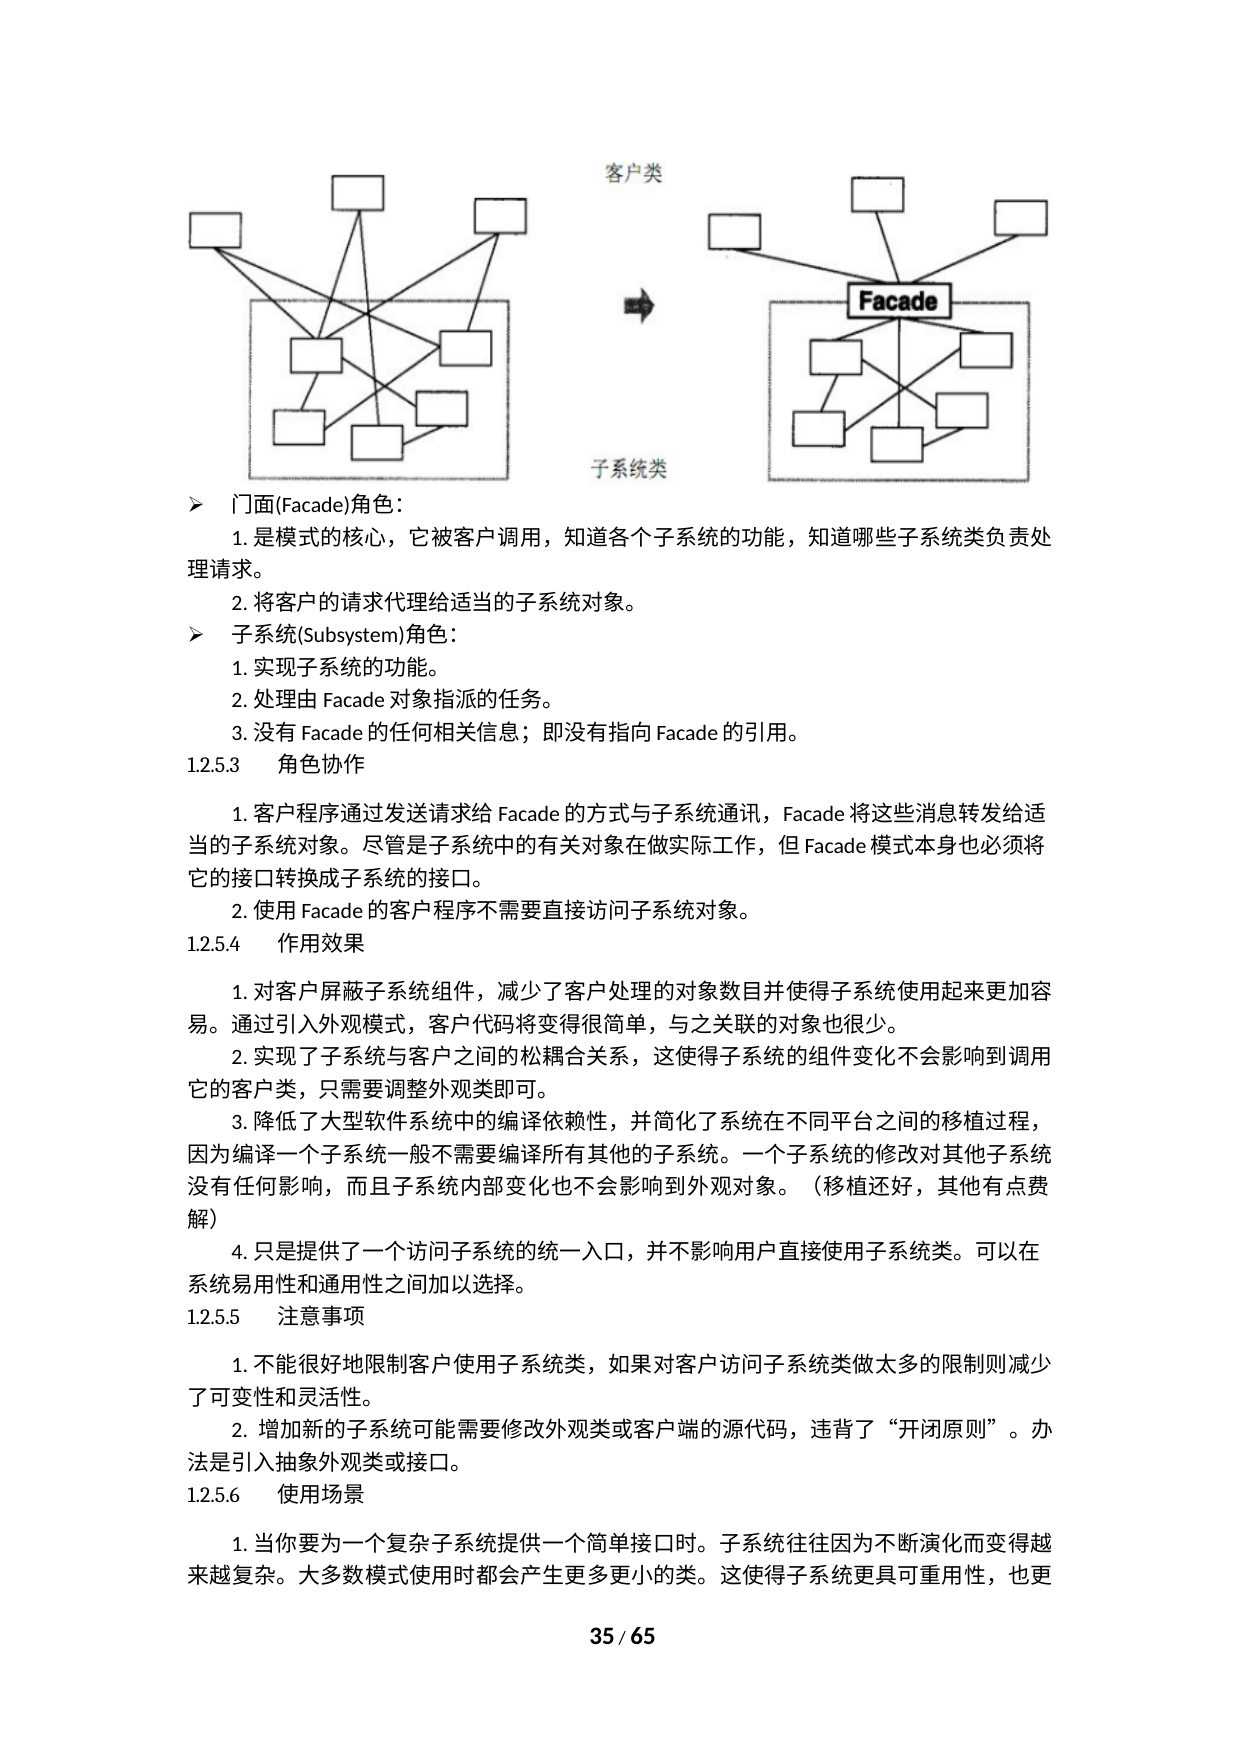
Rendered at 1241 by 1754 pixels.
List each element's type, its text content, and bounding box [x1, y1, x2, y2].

text 2. 增加新的子系统可能需要修改外观类或客户端的源代码，违背了“开闭原则”。办法是引入抽象外观类或接口。 [187, 1412, 1053, 1477]
list 门面(Facade)角色： [187, 487, 1053, 519]
text 1. 对客户屏蔽子系统组件，减少了客户处理的对象数目并使得子系统使用起来更加容易。通过引入外观模式，客户代码将变得很简单，与之关联的对象也很少。 [187, 974, 1053, 1039]
list 子系统(Subsystem)角色： [187, 617, 1053, 649]
list 3. 没有Facade的任何相关信息；即没有指向Facade的引用。 [187, 714, 1053, 747]
text 2. 使用Facade的客户程序不需要直接访问子系统对象。 [187, 893, 1053, 925]
text 1. 不能很好地限制客户使用子系统类，如果对客户访问子系统类做太多的限制则减少了可变性和灵活性。 [187, 1347, 1053, 1412]
list 2. 处理由Facade对象指派的任务。 [187, 682, 1053, 714]
list 2. 将客户的请求代理给适当的子系统对象。 [187, 584, 1053, 617]
text 1. 客户程序通过发送请求给Facade的方式与子系统通讯，Facade将这些消息转发给适当的子系统对象。尽管是子系统中的有关对象在做实际工作，但Facade模式本身也必须将它的接口转换成子系统的接口。 [187, 795, 1053, 893]
subtitle 使用场景 [187, 1477, 1053, 1509]
text 2. 实现了子系统与客户之间的松耦合关系，这使得子系统的组件变化不会影响到调用它的客户类，只需要调整外观类即可。 [187, 1039, 1053, 1104]
picture [187, 162, 1052, 484]
list 1. 是模式的核心，它被客户调用，知道各个子系统的功能，知道哪些子系统类负责处理请求。 [187, 519, 1053, 584]
subtitle 角色协作 [187, 747, 1053, 779]
text 4. 只是提供了一个访问子系统的统一入口，并不影响用户直接使用子系统类。可以在系统易用性和通用性之间加以选择。 [187, 1234, 1053, 1299]
subtitle 作用效果 [187, 925, 1053, 958]
text 3. 降低了大型软件系统中的编译依赖性，并简化了系统在不同平台之间的移植过程，因为编译一个子系统一般不需要编译所有其他的子系统。一个子系统的修改对其他子系统没有任何影响，而且子系统内部变化也不会影响到外观对象。（移植还好，其他有点费解） [187, 1104, 1053, 1234]
list 1. 实现子系统的功能。 [187, 649, 1053, 682]
subtitle 注意事项 [187, 1299, 1053, 1331]
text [187, 1525, 1053, 1590]
